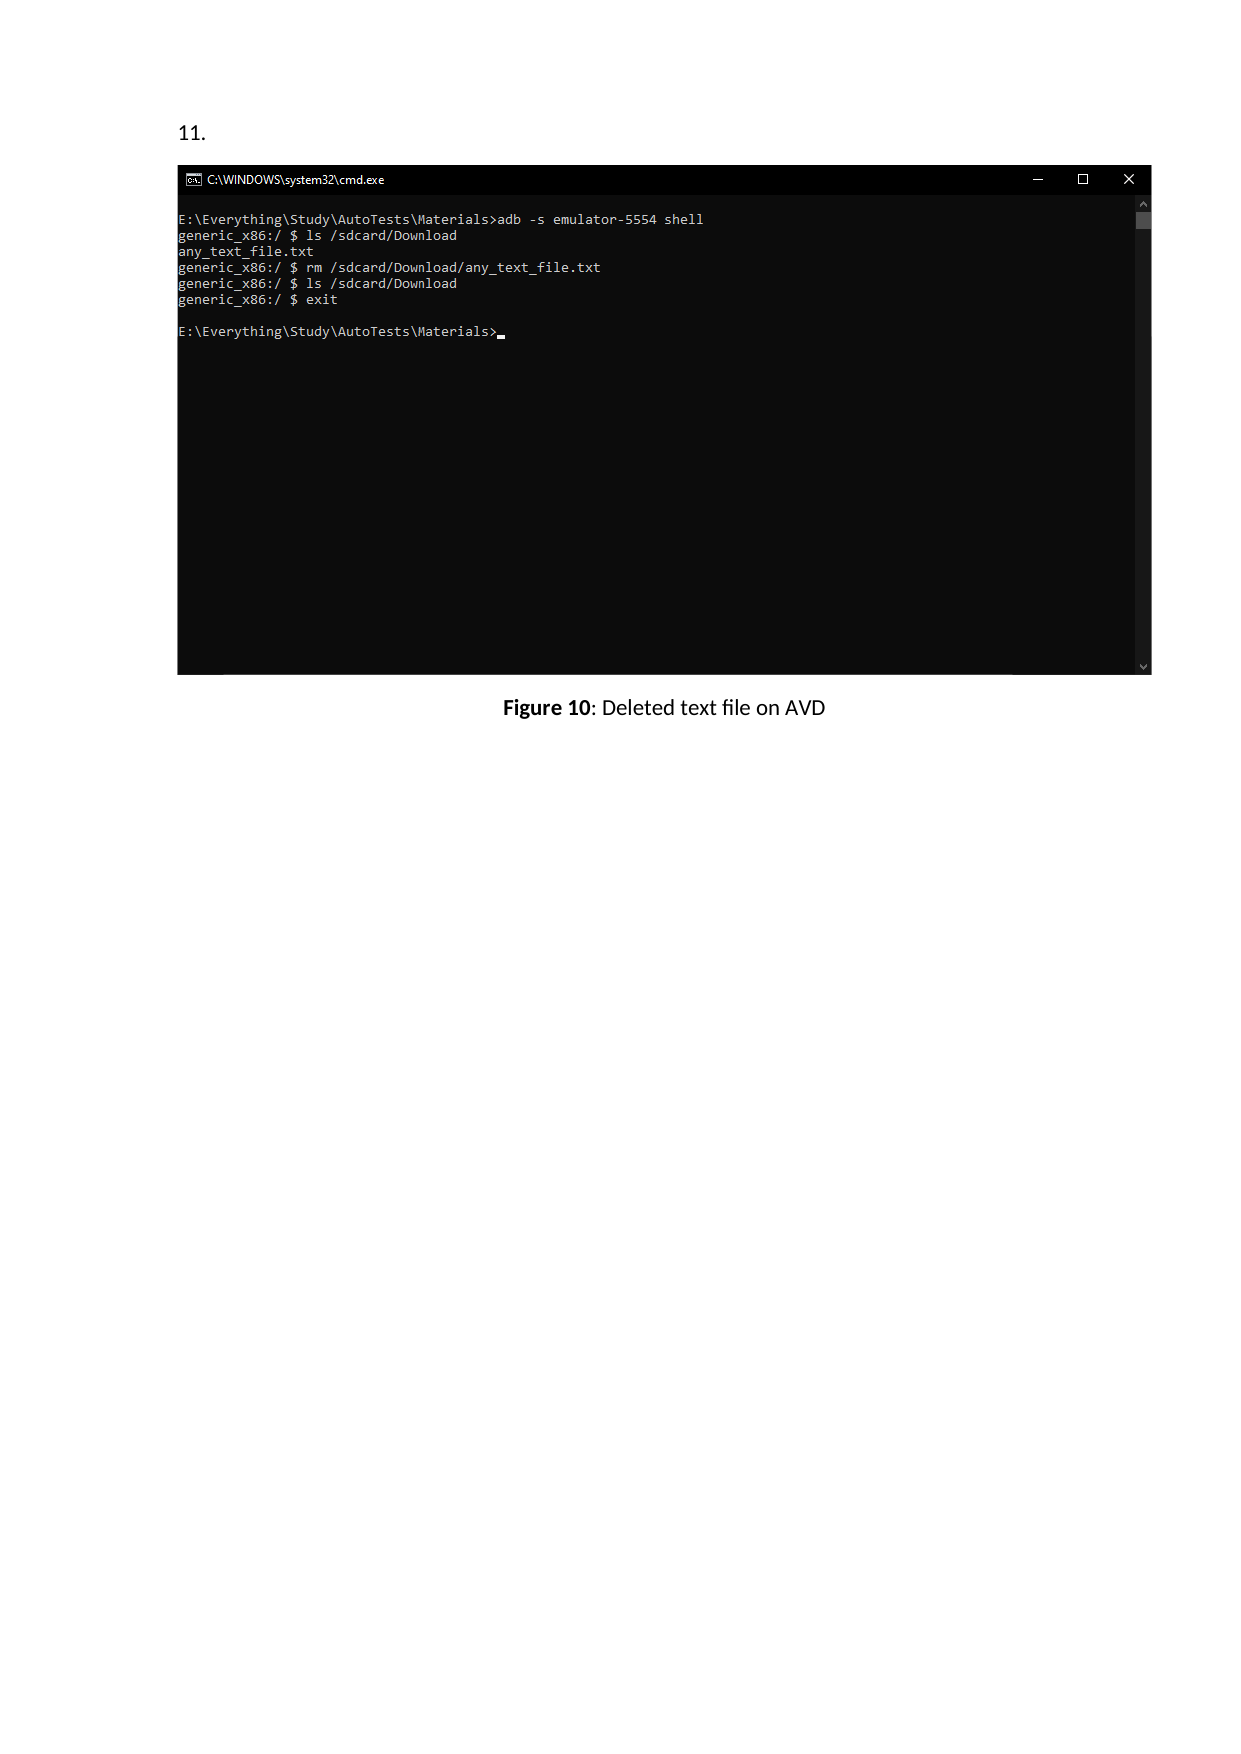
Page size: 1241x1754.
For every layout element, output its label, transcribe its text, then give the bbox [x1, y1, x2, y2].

text 11. [177, 118, 1152, 146]
picture [177, 165, 1152, 675]
text Figure 10: Deleted text file on AVD [177, 693, 1152, 722]
